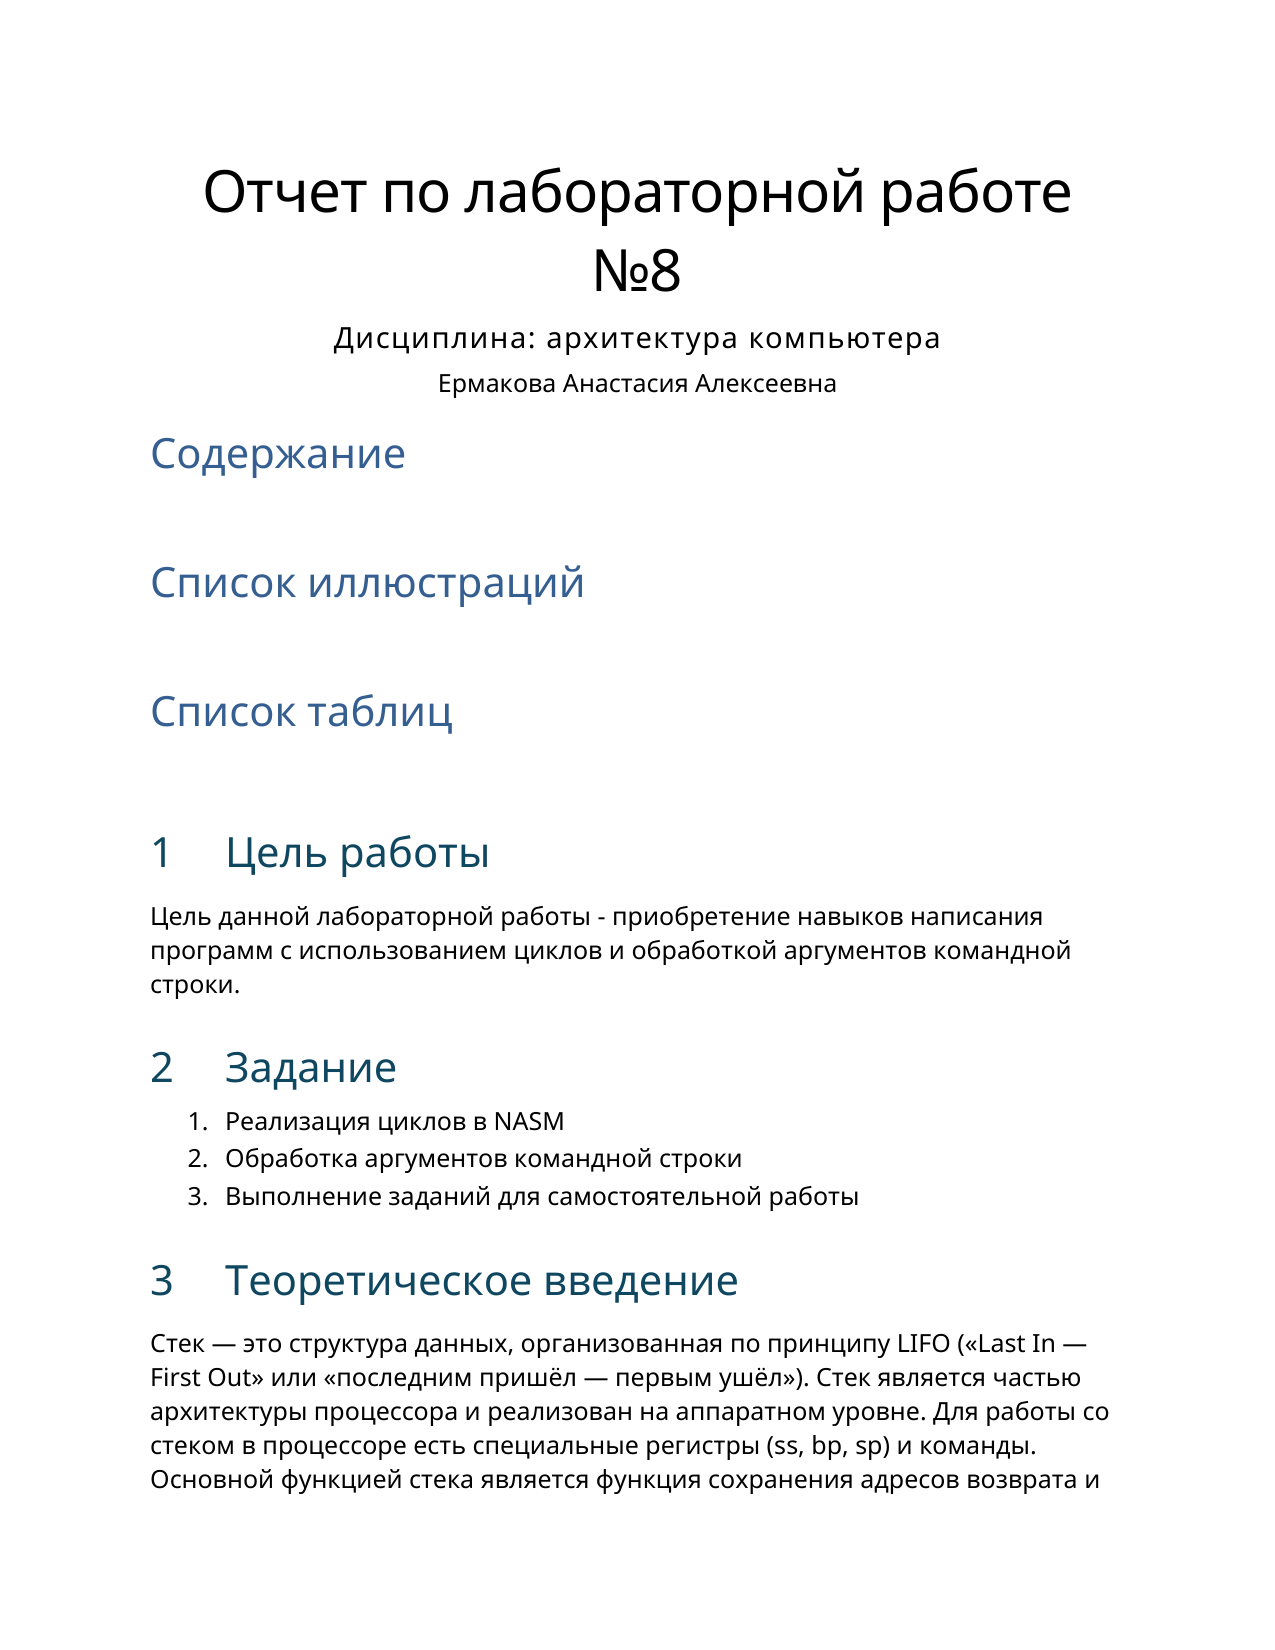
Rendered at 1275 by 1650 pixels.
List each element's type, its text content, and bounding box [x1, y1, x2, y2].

subtitle 2 Задание [150, 1038, 1125, 1095]
list Выполнение заданий для самостоятельной работы [187, 1179, 1125, 1213]
list Реализация циклов в NASM [187, 1103, 1125, 1137]
subtitle Дисциплина: архитектура компьютера [150, 317, 1125, 357]
list Обработка аргументов командной строки [187, 1141, 1125, 1175]
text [150, 1326, 1125, 1496]
text Цель данной лабораторной работы - приобретение навыков написания программ с использованием циклов и обработкой аргументов командной строки. [150, 898, 1125, 1001]
text Ермакова Анастасия Алексеевна [150, 365, 1125, 399]
subtitle 1 Цель работы [150, 823, 1125, 879]
subtitle 3 Теоретическое введение [150, 1250, 1125, 1307]
title Отчет по лабораторной работе №8 [150, 150, 1125, 309]
